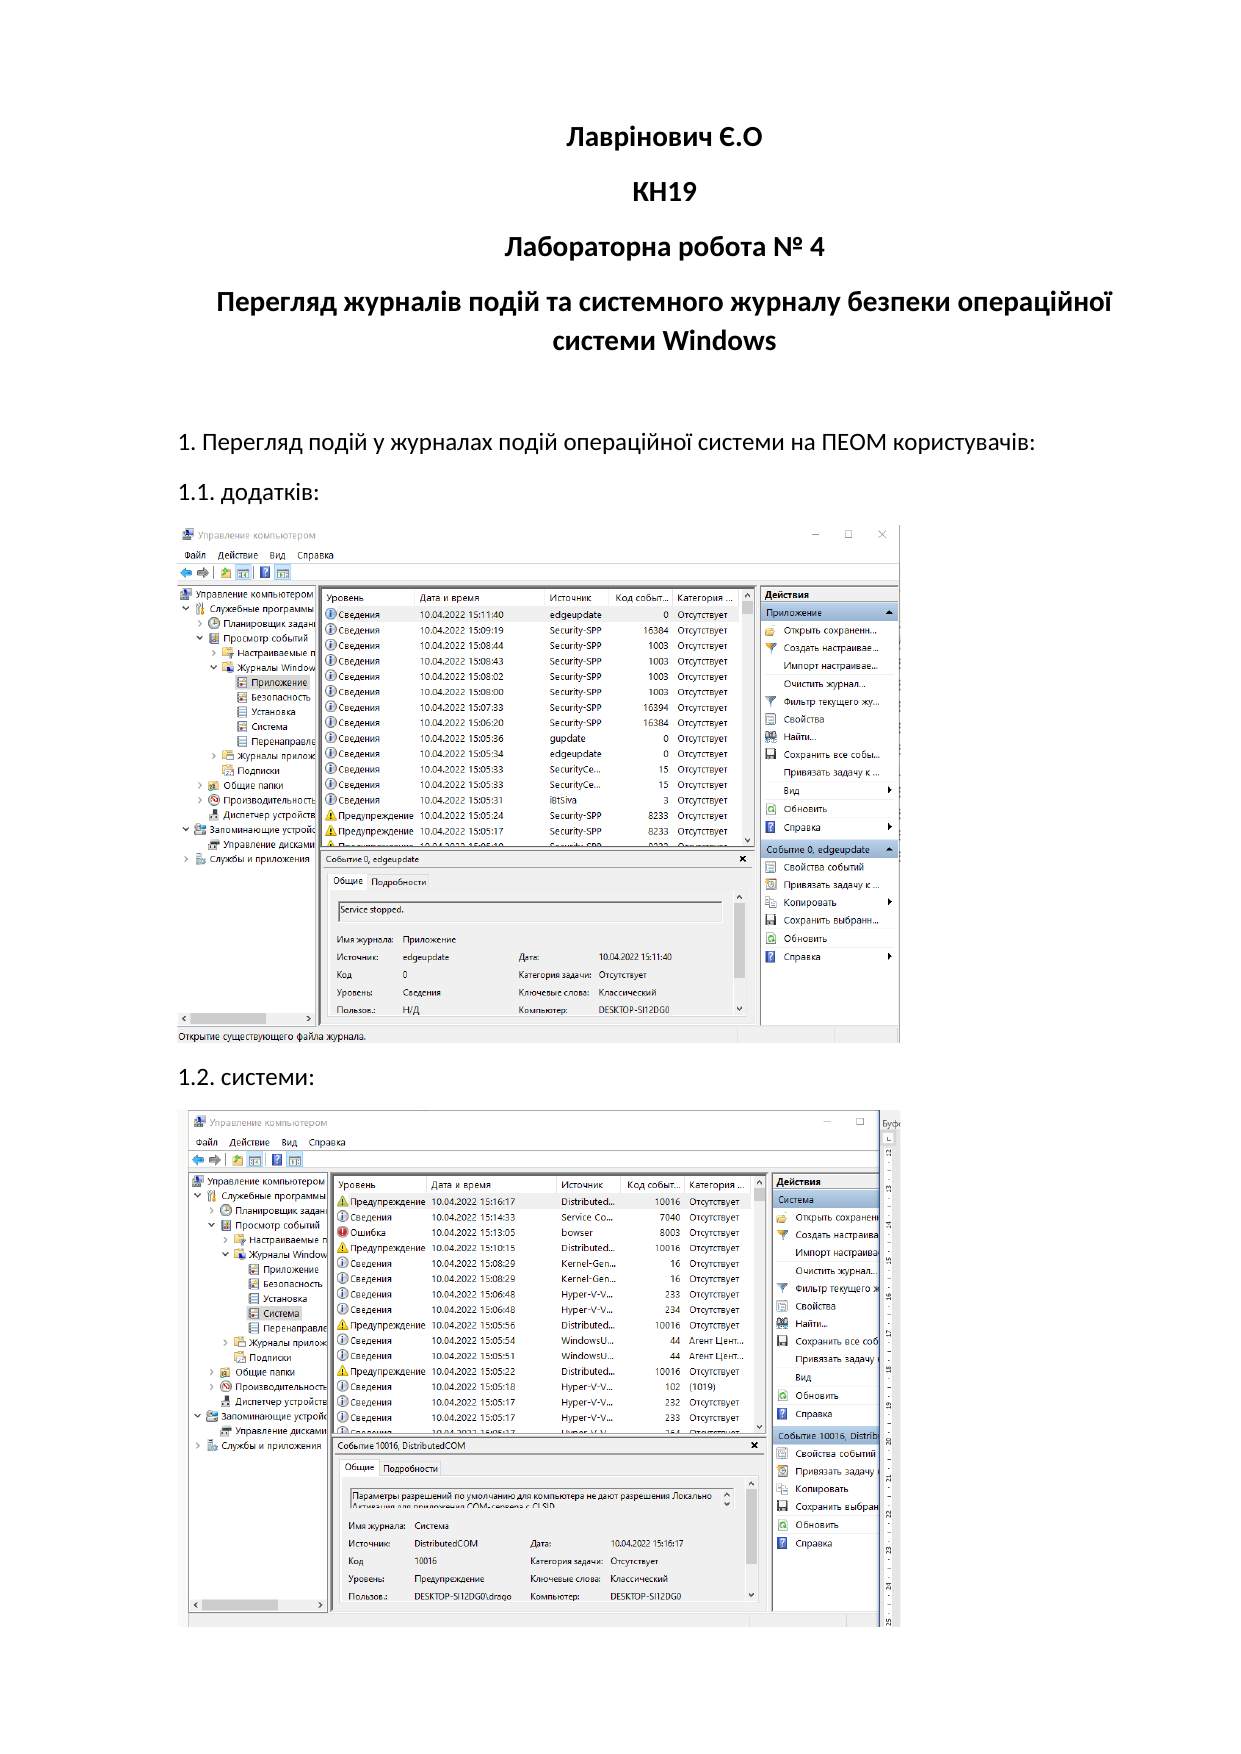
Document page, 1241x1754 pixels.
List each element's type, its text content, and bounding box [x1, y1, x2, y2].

text 1.2. системи: [177, 1061, 1152, 1092]
text 1.1. додатків: [177, 476, 1152, 507]
text Лабораторна робота № 4 [177, 228, 1152, 264]
picture [177, 1110, 901, 1627]
picture [177, 525, 901, 1043]
text КН19 [177, 173, 1152, 209]
text 1. Перегляд подій у журналах подій операційної системи на ПЕОМ користувачів: [177, 427, 1152, 457]
text Перегляд журналів подій та системного журналу безпеки операційної системи Windows [177, 283, 1152, 357]
text Лаврінович Є.О [177, 118, 1152, 154]
